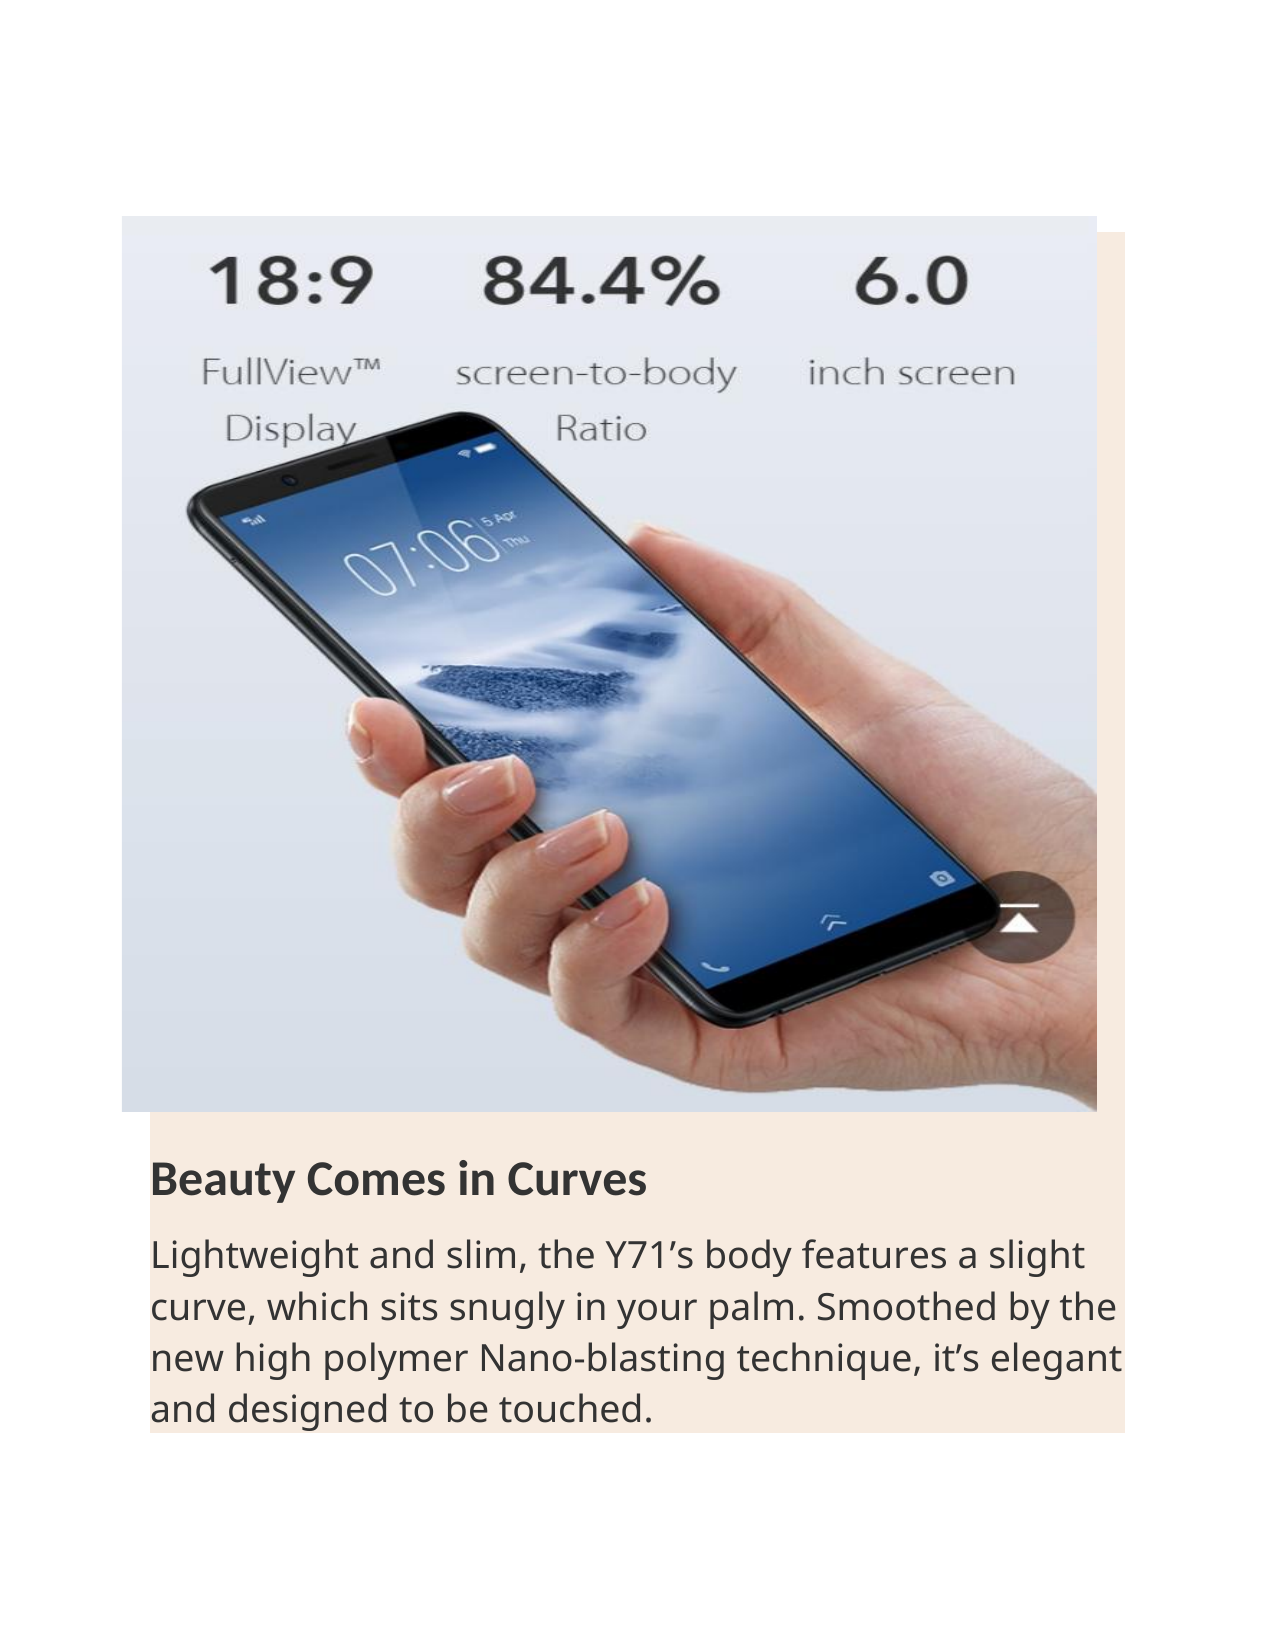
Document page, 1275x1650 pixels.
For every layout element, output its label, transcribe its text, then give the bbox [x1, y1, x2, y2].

picture [121, 216, 1097, 1112]
text Lightweight and slim, the Y71’s body features a slight curve, which sits snugly in your palm. Smoothed by the new high polymer Nano-blasting technique, it’s elegant and designed to be touched. [150, 1229, 1125, 1433]
